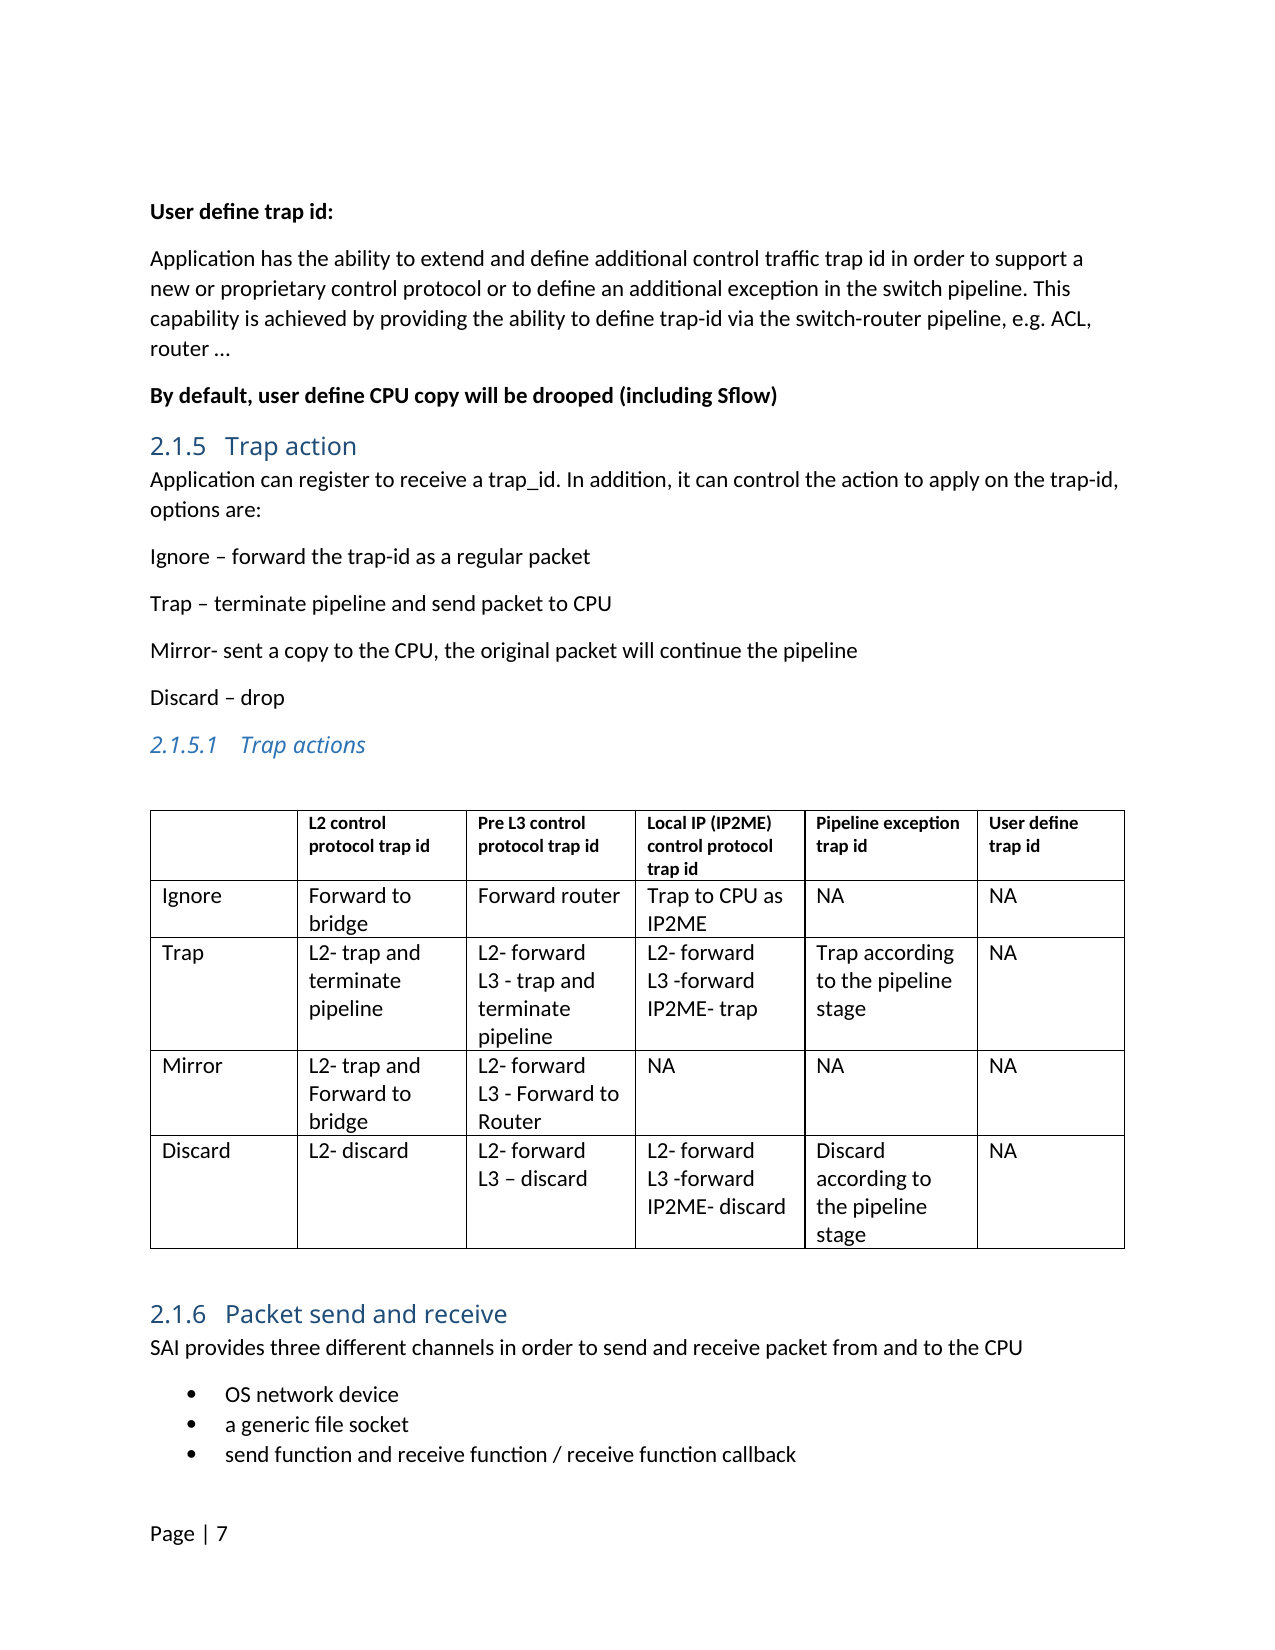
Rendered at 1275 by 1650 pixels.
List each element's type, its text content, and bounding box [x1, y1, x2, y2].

text Application can register to receive a trap_id. In addition, it can control the action to apply on the trap-id, options are: [150, 465, 1125, 523]
table_cell NA [806, 1051, 977, 1135]
text Application has the ability to extend and define additional control traffic trap id in order to support a new or proprietary control protocol or to define an additional exception in the switch pipeline. This capability is achieved by providing the ability to define trap-id via the switch-router pipeline, e.g. ACL, router … [150, 244, 1125, 362]
subtitle Trap actions [150, 729, 1125, 761]
table_cell Forward router [467, 881, 635, 937]
table_cell L2- discard [298, 1136, 466, 1248]
text By default, user define CPU copy will be drooped (including Sflow) [150, 381, 1125, 409]
text Discard – drop [150, 683, 1125, 711]
table_cell L2- trap and Forward to bridge [298, 1051, 466, 1135]
table_cell Trap according to the pipeline stage [806, 938, 977, 1050]
table_cell Forward to bridge [298, 881, 466, 937]
list send function and receive function / receive function callback [187, 1440, 1125, 1468]
table_cell Discard according to the pipeline stage [806, 1136, 977, 1248]
text SAI provides three different channels in order to send and receive packet from and to the CPU [150, 1333, 1125, 1361]
table_header L2 control protocol trap id [298, 811, 466, 880]
table_cell NA [978, 1136, 1124, 1248]
text Mirror- sent a copy to the CPU, the original packet will continue the pipeline [150, 636, 1125, 664]
list a generic file socket [187, 1410, 1125, 1438]
table_cell Trap [151, 938, 297, 1050]
table_header [151, 811, 297, 880]
table_cell NA [978, 938, 1124, 1050]
table_cell Trap to CPU as IP2ME [636, 881, 804, 937]
table_cell Discard [151, 1136, 297, 1248]
table_cell L2- forward L3 – discard [467, 1136, 635, 1248]
table_cell Mirror [151, 1051, 297, 1135]
table_cell Ignore [151, 881, 297, 937]
table_header User define trap id [978, 811, 1124, 880]
table_cell L2- forward L3 -forward IP2ME- discard [636, 1136, 804, 1248]
subtitle Trap action [150, 428, 1125, 462]
subtitle Packet send and receive [150, 1296, 1125, 1330]
table_cell L2- forward L3 - Forward to Router [467, 1051, 635, 1135]
table_header Pipeline exception trap id [806, 811, 977, 880]
table_cell L2- forward L3 - trap and terminate pipeline [467, 938, 635, 1050]
text Ignore – forward the trap-id as a regular packet [150, 542, 1125, 570]
list OS network device [187, 1380, 1125, 1408]
table_cell NA [636, 1051, 804, 1135]
table_cell NA [978, 881, 1124, 937]
table_header Pre L3 control protocol trap id [467, 811, 635, 880]
table_cell L2- trap and terminate pipeline [298, 938, 466, 1050]
text User define trap id: [150, 197, 1125, 225]
text Trap – terminate pipeline and send packet to CPU [150, 589, 1125, 617]
table_cell NA [978, 1051, 1124, 1135]
table_cell NA [806, 881, 977, 937]
table_header Local IP (IP2ME) control protocol trap id [636, 811, 804, 880]
table_cell L2- forward L3 -forward IP2ME- trap [636, 938, 804, 1050]
